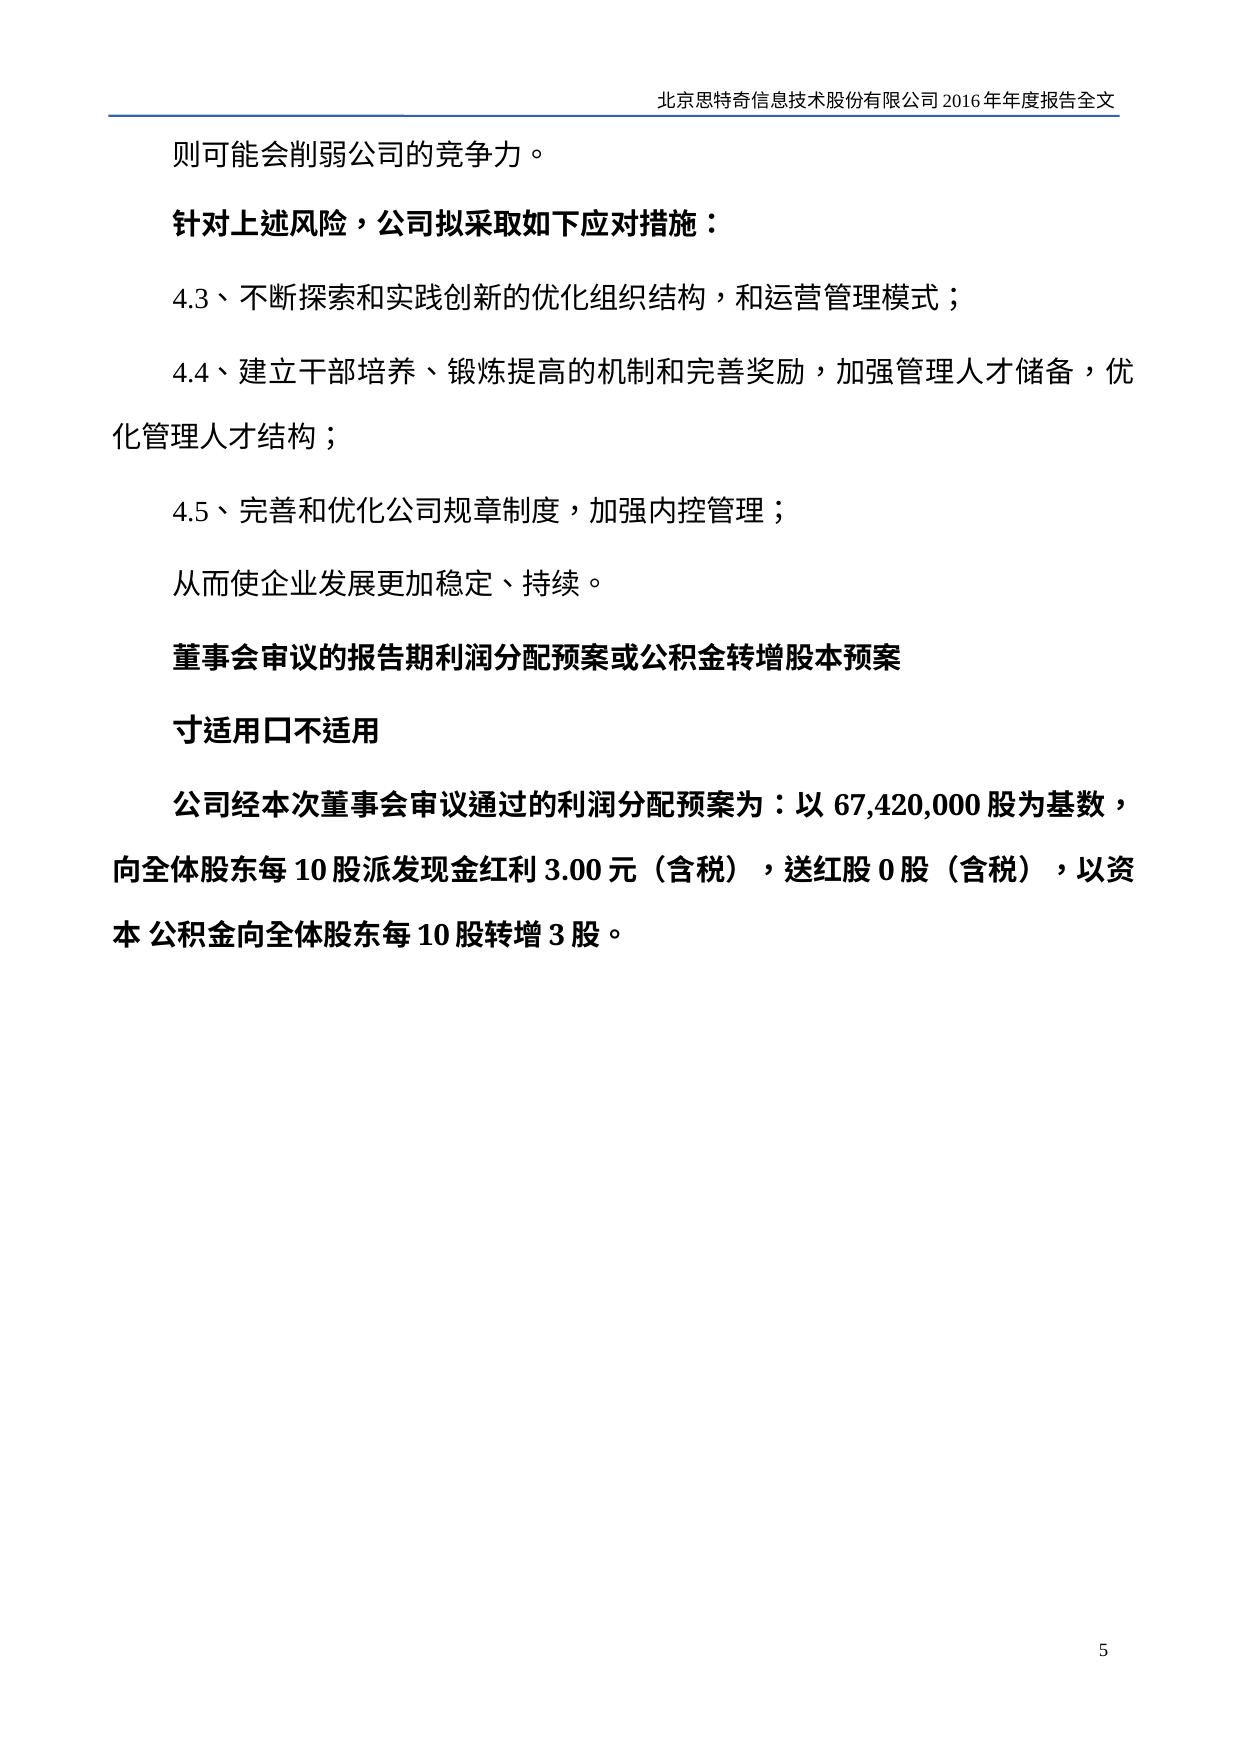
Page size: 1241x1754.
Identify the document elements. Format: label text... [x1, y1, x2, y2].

text 从而使企业发展更加稳定、持续。 [112, 543, 1136, 608]
text 公司经本次董事会审议通过的利润分配预案为：以67,420,000股为基数， 向全体股东每10股派发现金红利3.00元（含税），送红股0股（含税），以资本 公积金向全体股东每10股转增3股。 [112, 763, 1136, 958]
text 针对上述风险，公司拟采取如下应对措施： [112, 183, 1136, 248]
text 董事会审议的报告期利润分配预案或公积金转增股本预案 [112, 616, 1136, 681]
text 寸适用口不适用 [112, 690, 1136, 755]
text 4.5、 完善和优化公司规章制度，加强内控管理； [112, 469, 1136, 534]
text 4.3、 不断探索和实践创新的优化组织结构，和运营管理模式； [112, 256, 1136, 321]
text 4.4、 建立干部培养、锻炼提高的机制和完善奖励，加强管理人才储备，优 化管理人才结构； [112, 330, 1136, 461]
text 则可能会削弱公司的竞争力。 [112, 134, 1136, 174]
